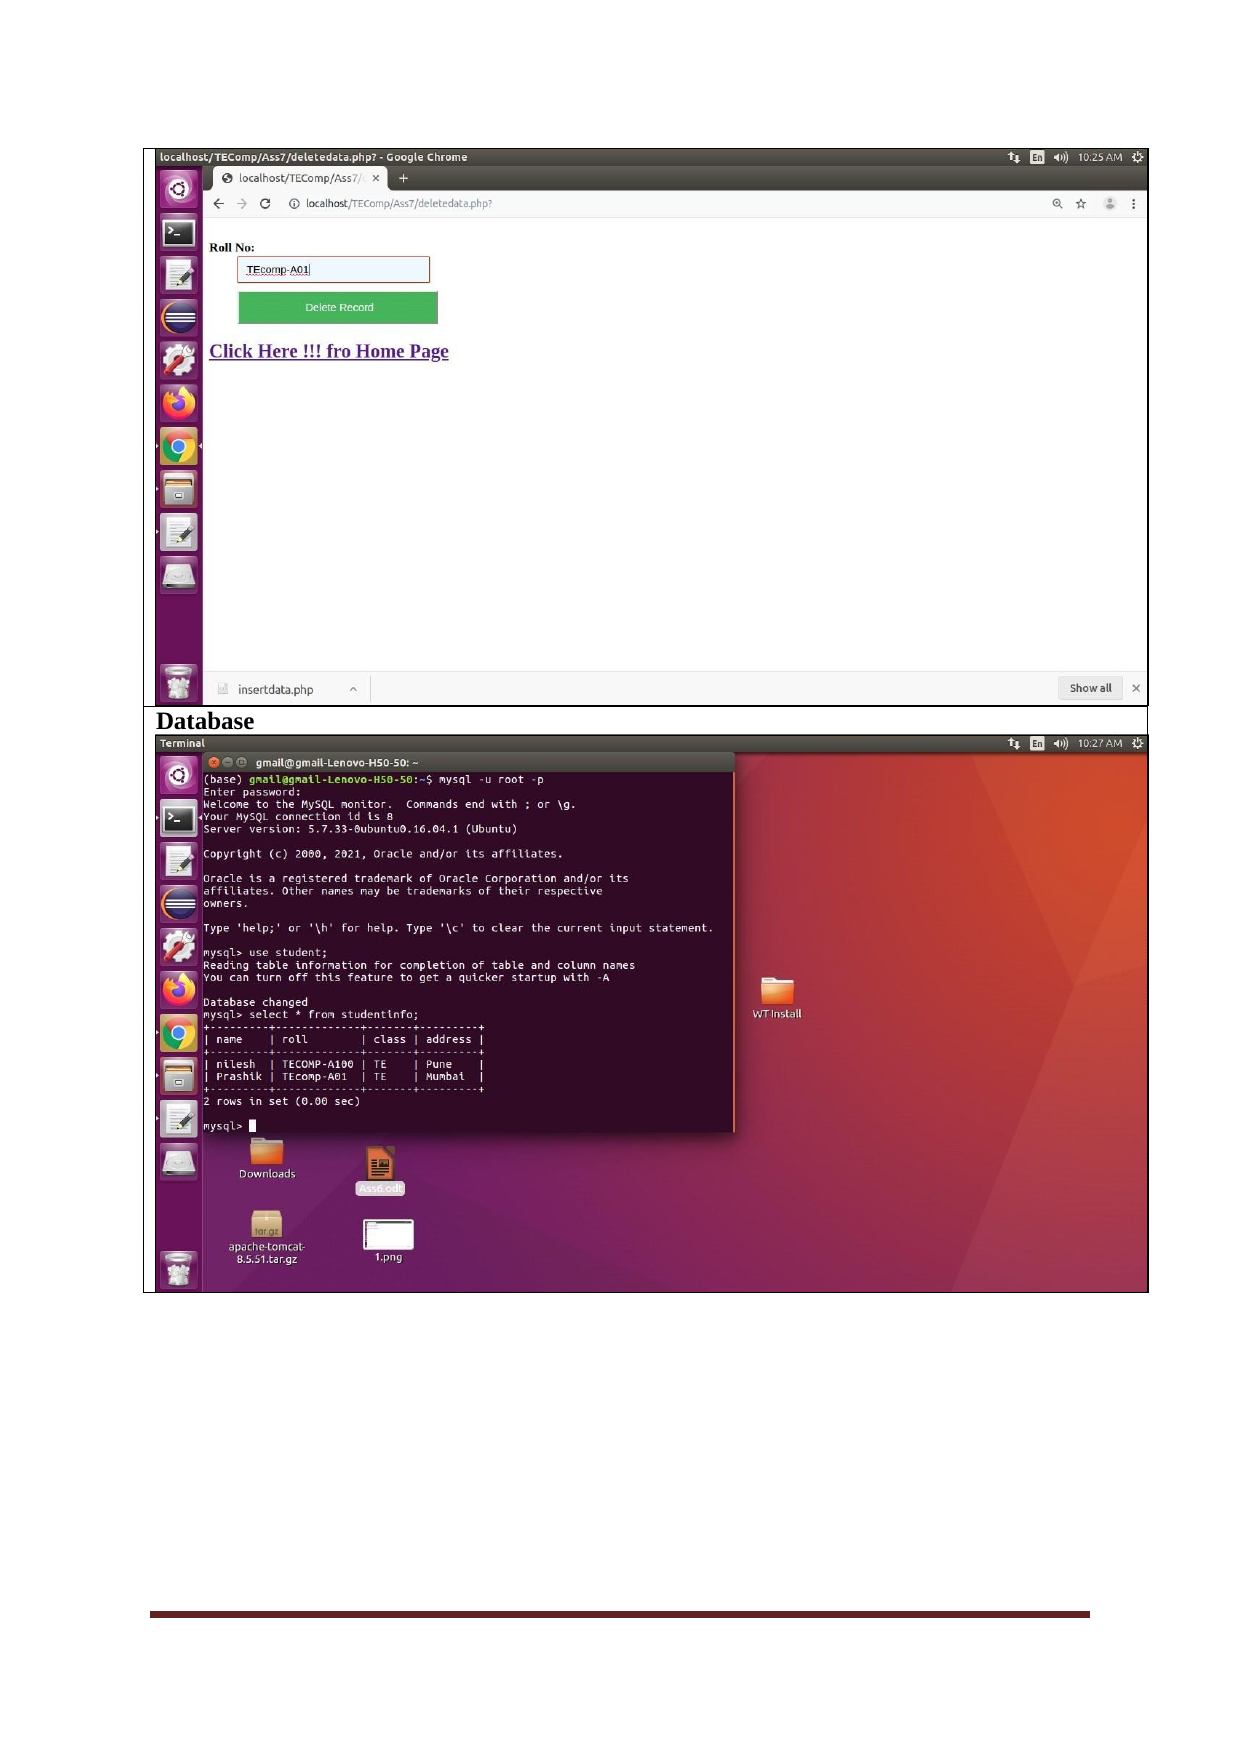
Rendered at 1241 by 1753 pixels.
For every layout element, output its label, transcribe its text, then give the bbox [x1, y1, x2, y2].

picture [156, 149, 1147, 705]
picture [156, 736, 1147, 1292]
subtitle Database [156, 706, 1161, 735]
